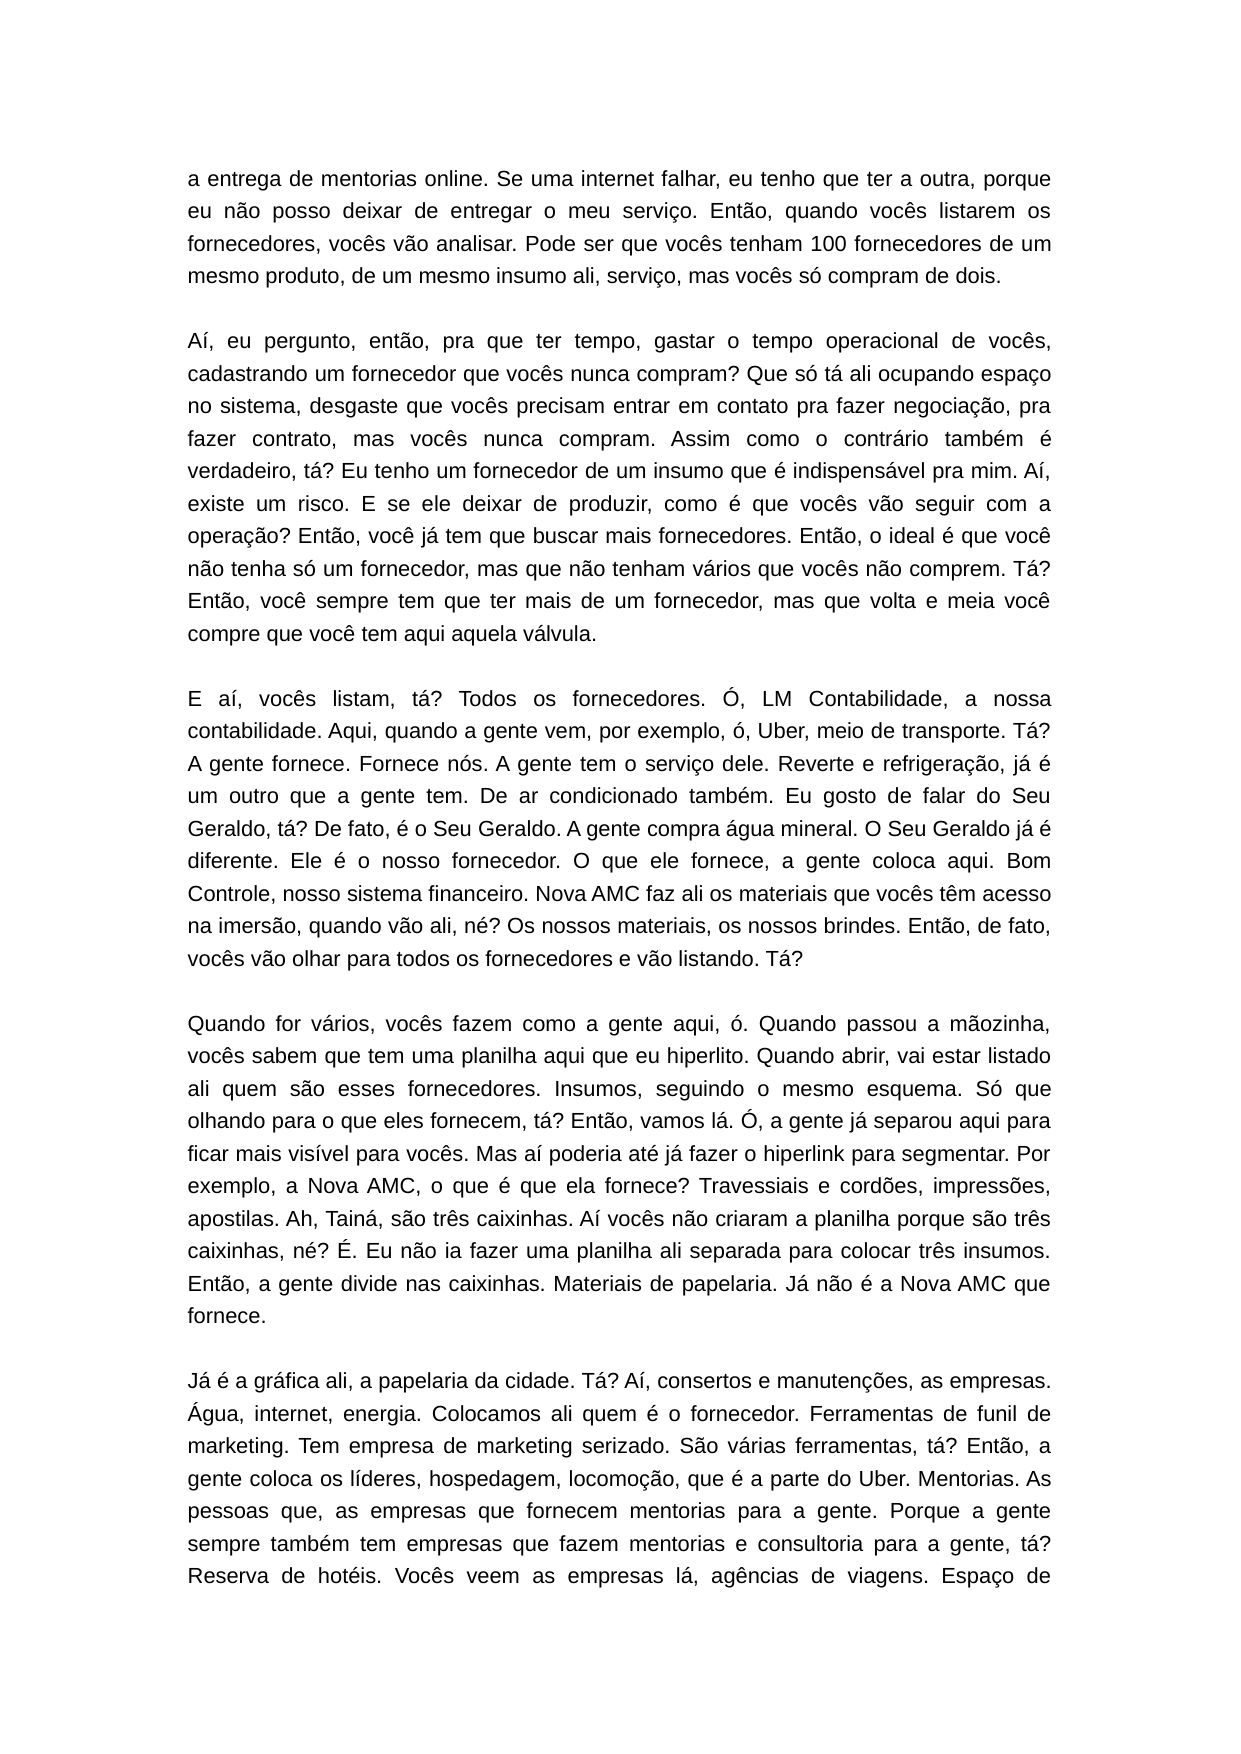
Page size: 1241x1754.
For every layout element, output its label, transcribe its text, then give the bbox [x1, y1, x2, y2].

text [187, 1364, 1053, 1592]
text Aí, eu pergunto, então, pra que ter tempo, gastar o tempo operacional de vocês, cadastrando um fornecedor que vocês nunca compram? Que só tá ali ocupando espaço no sistema, desgaste que vocês precisam entrar em contato pra fazer negociação, pra fazer contrato, mas vocês nunca compram. Assim como o contrário também é verdadeiro, tá? Eu tenho um fornecedor de um insumo que é indispensável pra mim. Aí, existe um risco. E se ele deixar de produzir, como é que vocês vão seguir com a operação? Então, você já tem que buscar mais fornecedores. Então, o ideal é que você não tenha só um fornecedor, mas que não tenham vários que vocês não comprem. Tá? Então, você sempre tem que ter mais de um fornecedor, mas que volta e meia você compre que você tem aqui aquela válvula. [187, 324, 1053, 649]
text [187, 162, 1053, 292]
text E aí, vocês listam, tá? Todos os fornecedores. Ó, LM Contabilidade, a nossa contabilidade. Aqui, quando a gente vem, por exemplo, ó, Uber, meio de transporte. Tá? A gente fornece. Fornece nós. A gente tem o serviço dele. Reverte e refrigeração, já é um outro que a gente tem. De ar condicionado também. Eu gosto de falar do Seu Geraldo, tá? De fato, é o Seu Geraldo. A gente compra água mineral. O Seu Geraldo já é diferente. Ele é o nosso fornecedor. O que ele fornece, a gente coloca aqui. Bom Controle, nosso sistema financeiro. Nova AMC faz ali os materiais que vocês têm acesso na imersão, quando vão ali, né? Os nossos materiais, os nossos brindes. Então, de fato, vocês vão olhar para todos os fornecedores e vão listando. Tá? [187, 682, 1053, 974]
text Quando for vários, vocês fazem como a gente aqui, ó. Quando passou a mãozinha, vocês sabem que tem uma planilha aqui que eu hiperlito. Quando abrir, vai estar listado ali quem são esses fornecedores. Insumos, seguindo o mesmo esquema. Só que olhando para o que eles fornecem, tá? Então, vamos lá. Ó, a gente já separou aqui para ficar mais visível para vocês. Mas aí poderia até já fazer o hiperlink para segmentar. Por exemplo, a Nova AMC, o que é que ela fornece? Travessiais e cordões, impressões, apostilas. Ah, Tainá, são três caixinhas. Aí vocês não criaram a planilha porque são três caixinhas, né? É. Eu não ia fazer uma planilha ali separada para colocar três insumos. Então, a gente divide nas caixinhas. Materiais de papelaria. Já não é a Nova AMC que fornece. [187, 1007, 1053, 1332]
